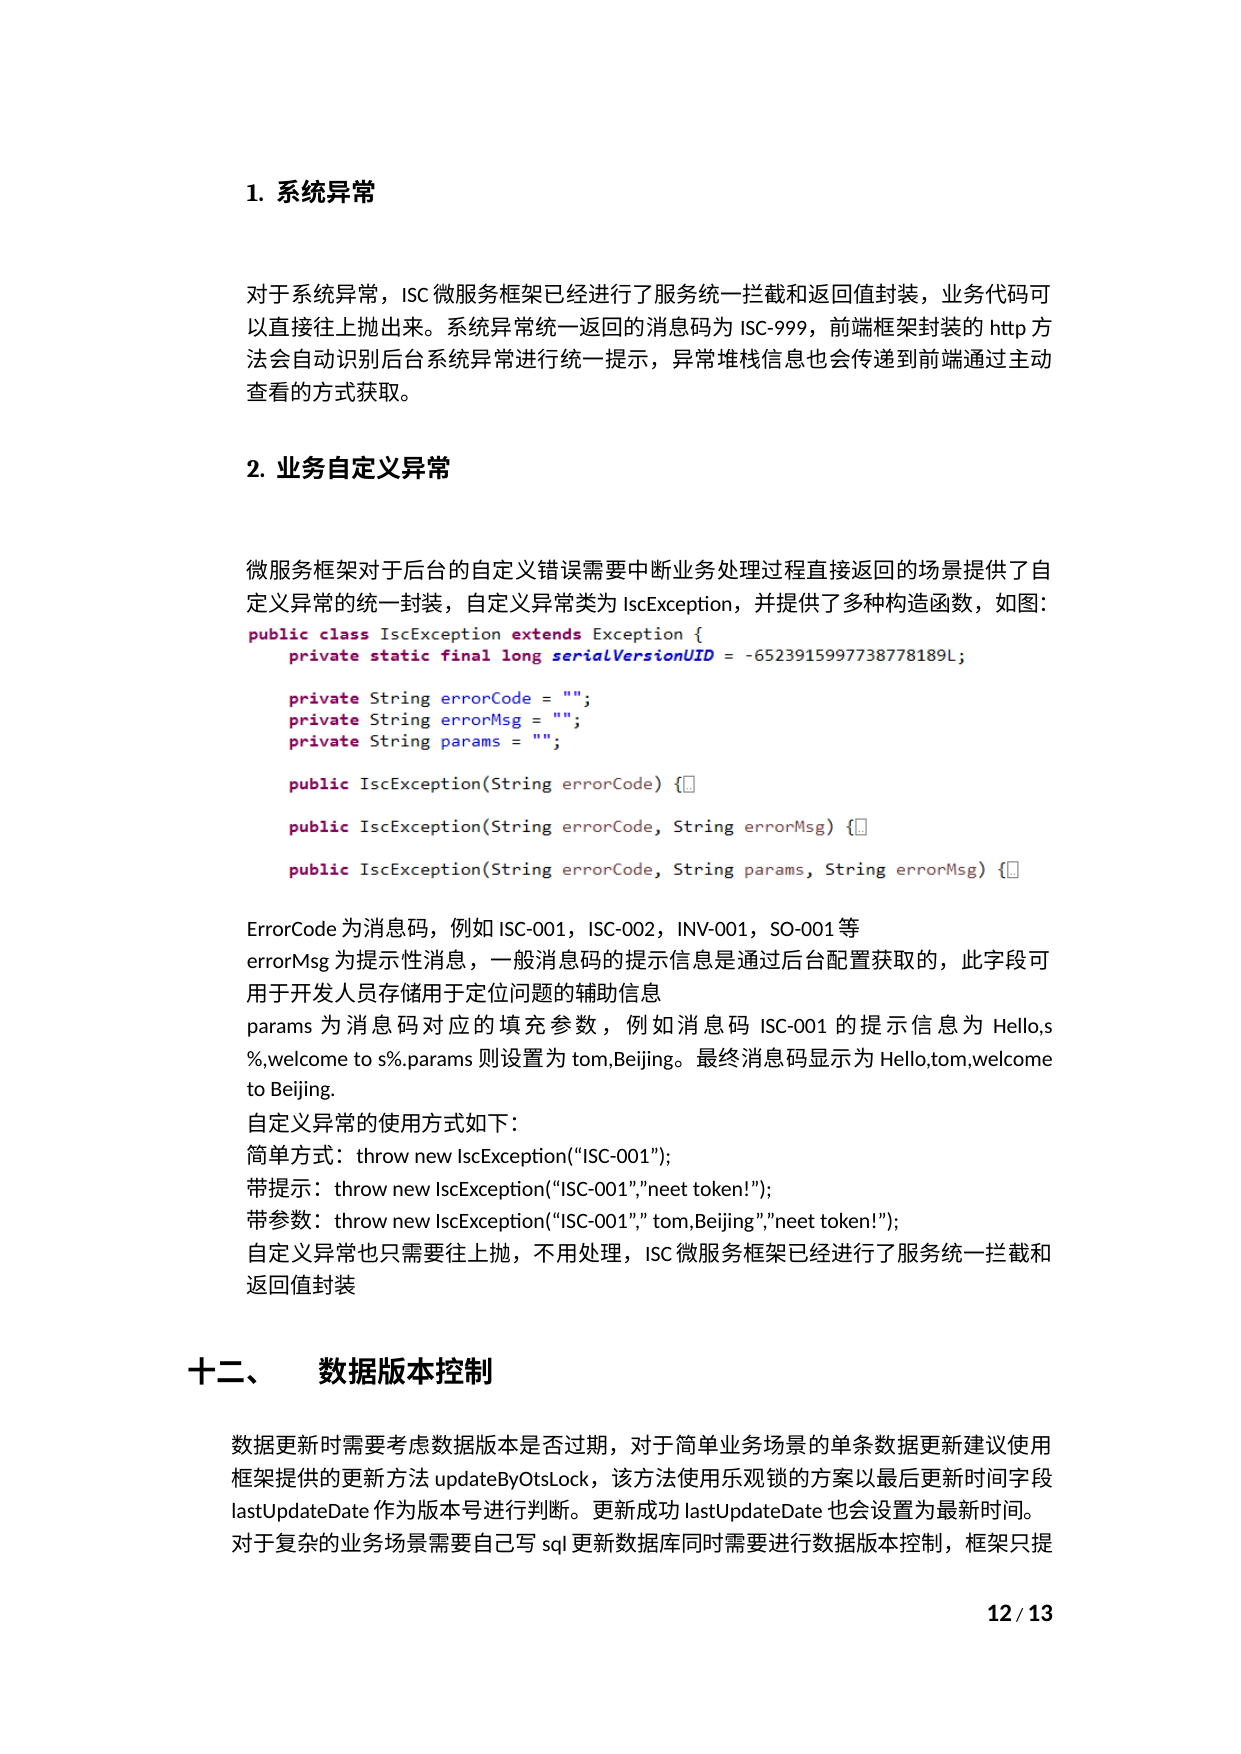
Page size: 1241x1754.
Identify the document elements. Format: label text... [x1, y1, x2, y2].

text 自定义异常的使用方式如下： [247, 1105, 1053, 1138]
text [231, 1525, 1053, 1558]
text 带参数：throw new IscException(“ISC-001”,” tom,Beijing”,”neet token!”); [247, 1203, 1053, 1235]
subtitle 系统异常 [247, 158, 1053, 223]
picture [246, 617, 1041, 894]
text 微服务框架对于后台的自定义错误需要中断业务处理过程直接返回的场景提供了自定义异常的统一封装，自定义异常类为IscException，并提供了多种构造函数，如图： [247, 553, 1053, 618]
text 数据更新时需要考虑数据版本是否过期，对于简单业务场景的单条数据更新建议使用框架提供的更新方法updateByOtsLock，该方法使用乐观锁的方案以最后更新时间字段lastUpdateDate作为版本号进行判断。更新成功lastUpdateDate也会设置为最新时间。 [231, 1428, 1053, 1525]
text 简单方式：throw new IscException(“ISC-001”); [247, 1138, 1053, 1170]
text errorMsg为提示性消息，一般消息码的提示信息是通过后台配置获取的，此字段可用于开发人员存储用于定位问题的辅助信息 [247, 943, 1053, 1008]
subtitle 业务自定义异常 [247, 434, 1053, 499]
text 对于系统异常，ISC微服务框架已经进行了服务统一拦截和返回值封装，业务代码可以直接往上抛出来。系统异常统一返回的消息码为ISC-999，前端框架封装的http方法会自动识别后台系统异常进行统一提示，异常堆栈信息也会传递到前端通过主动查看的方式获取。 [247, 277, 1053, 407]
text ErrorCode为消息码，例如ISC-001，ISC-002，INV-001，SO-001等 [247, 910, 1053, 943]
text params为消息码对应的填充参数，例如消息码ISC-001的提示信息为Hello,s%,welcome to s%.params则设置为tom,Beijing。最终消息码显示为Hello,tom,welcome to Beijing. [247, 1008, 1053, 1105]
subtitle 数据版本控制 [187, 1338, 1053, 1403]
text 自定义异常也只需要往上抛，不用处理，ISC微服务框架已经进行了服务统一拦截和返回值封装 [247, 1235, 1053, 1300]
text 带提示：throw new IscException(“ISC-001”,”neet token!”); [247, 1170, 1053, 1203]
